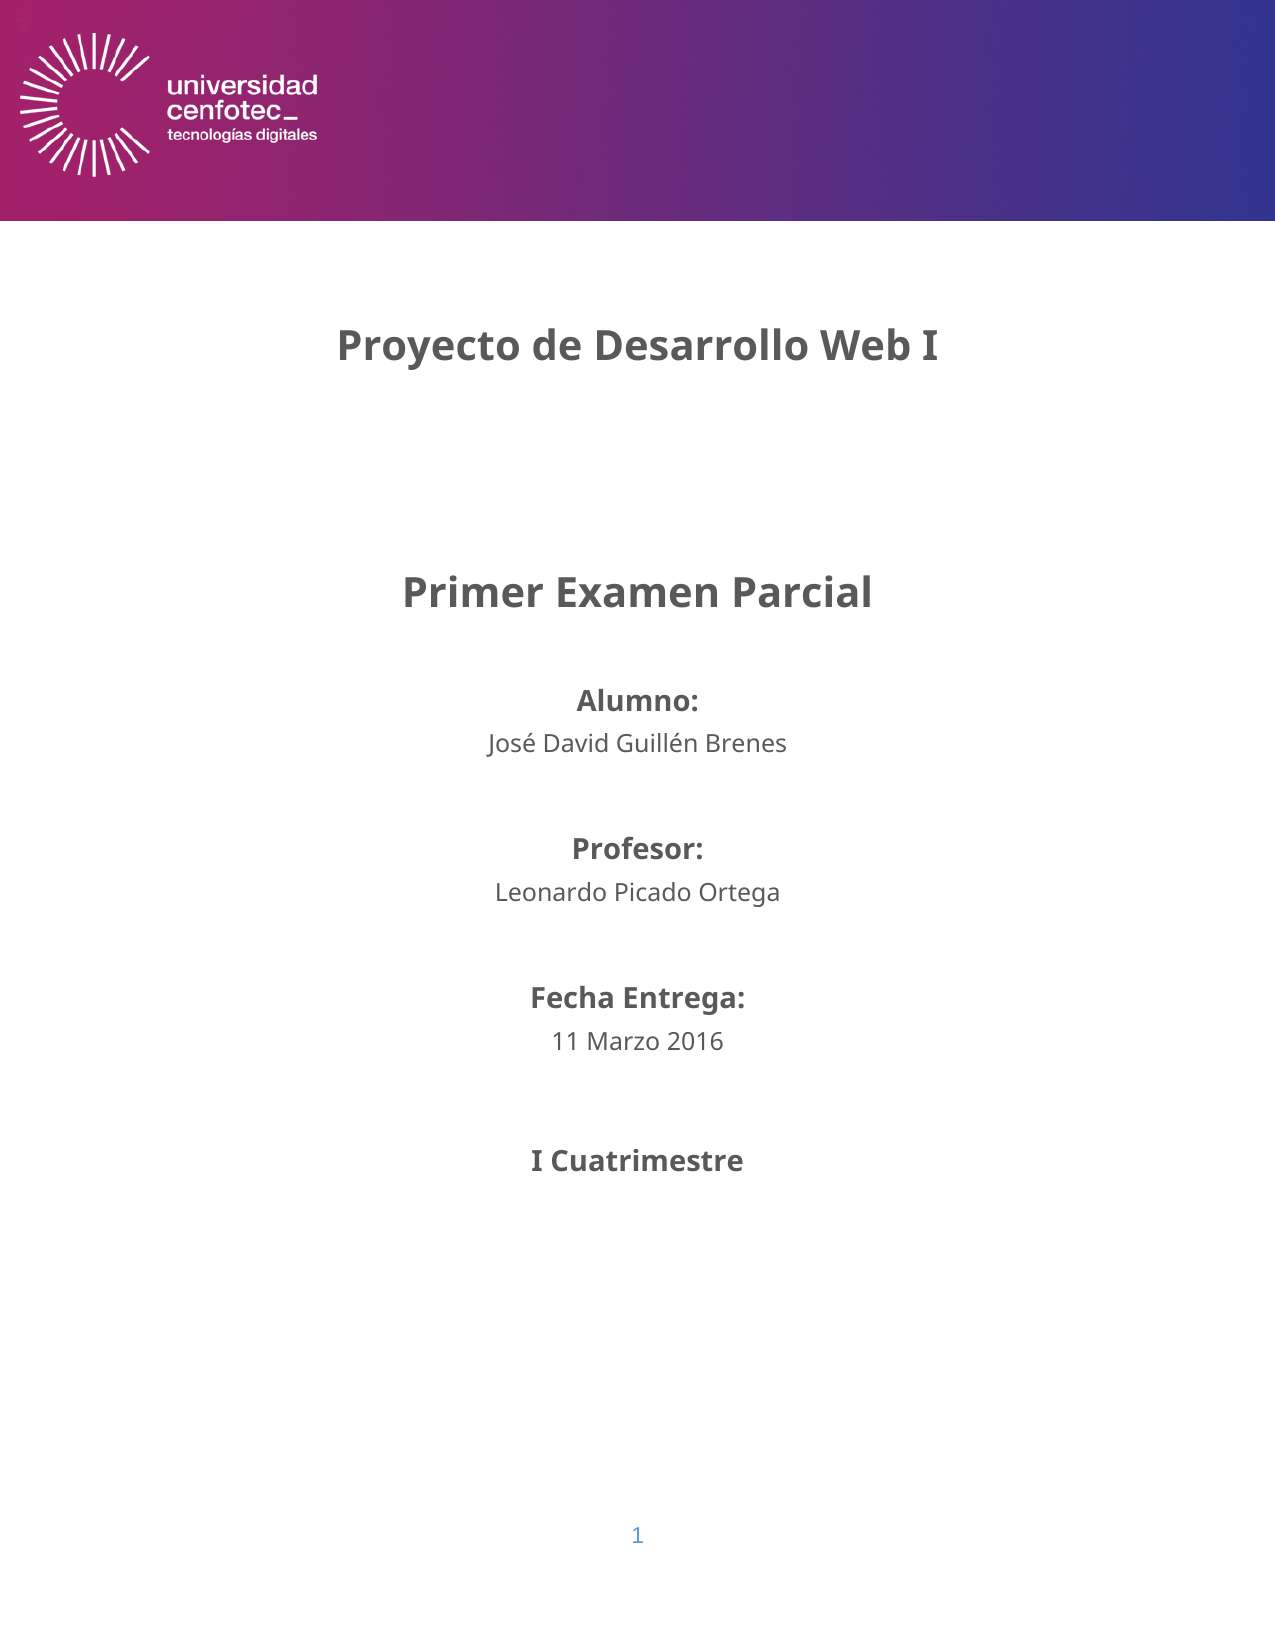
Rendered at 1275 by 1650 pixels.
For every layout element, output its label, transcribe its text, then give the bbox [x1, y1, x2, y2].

picture [0, 0, 1275, 221]
text José David Guillén Brenes [150, 725, 1125, 759]
text Proyecto de Desarrollo Web I [150, 316, 1125, 372]
text Profesor: [150, 829, 1125, 868]
text I Cuatrimestre [150, 1141, 1125, 1180]
text Primer Examen Parcial [150, 562, 1125, 619]
text Alumno: [150, 680, 1125, 719]
text 11 Marzo 2016 [150, 1023, 1125, 1057]
text Leonardo Picado Ortega [150, 874, 1125, 908]
text Fecha Entrega: [150, 977, 1125, 1017]
